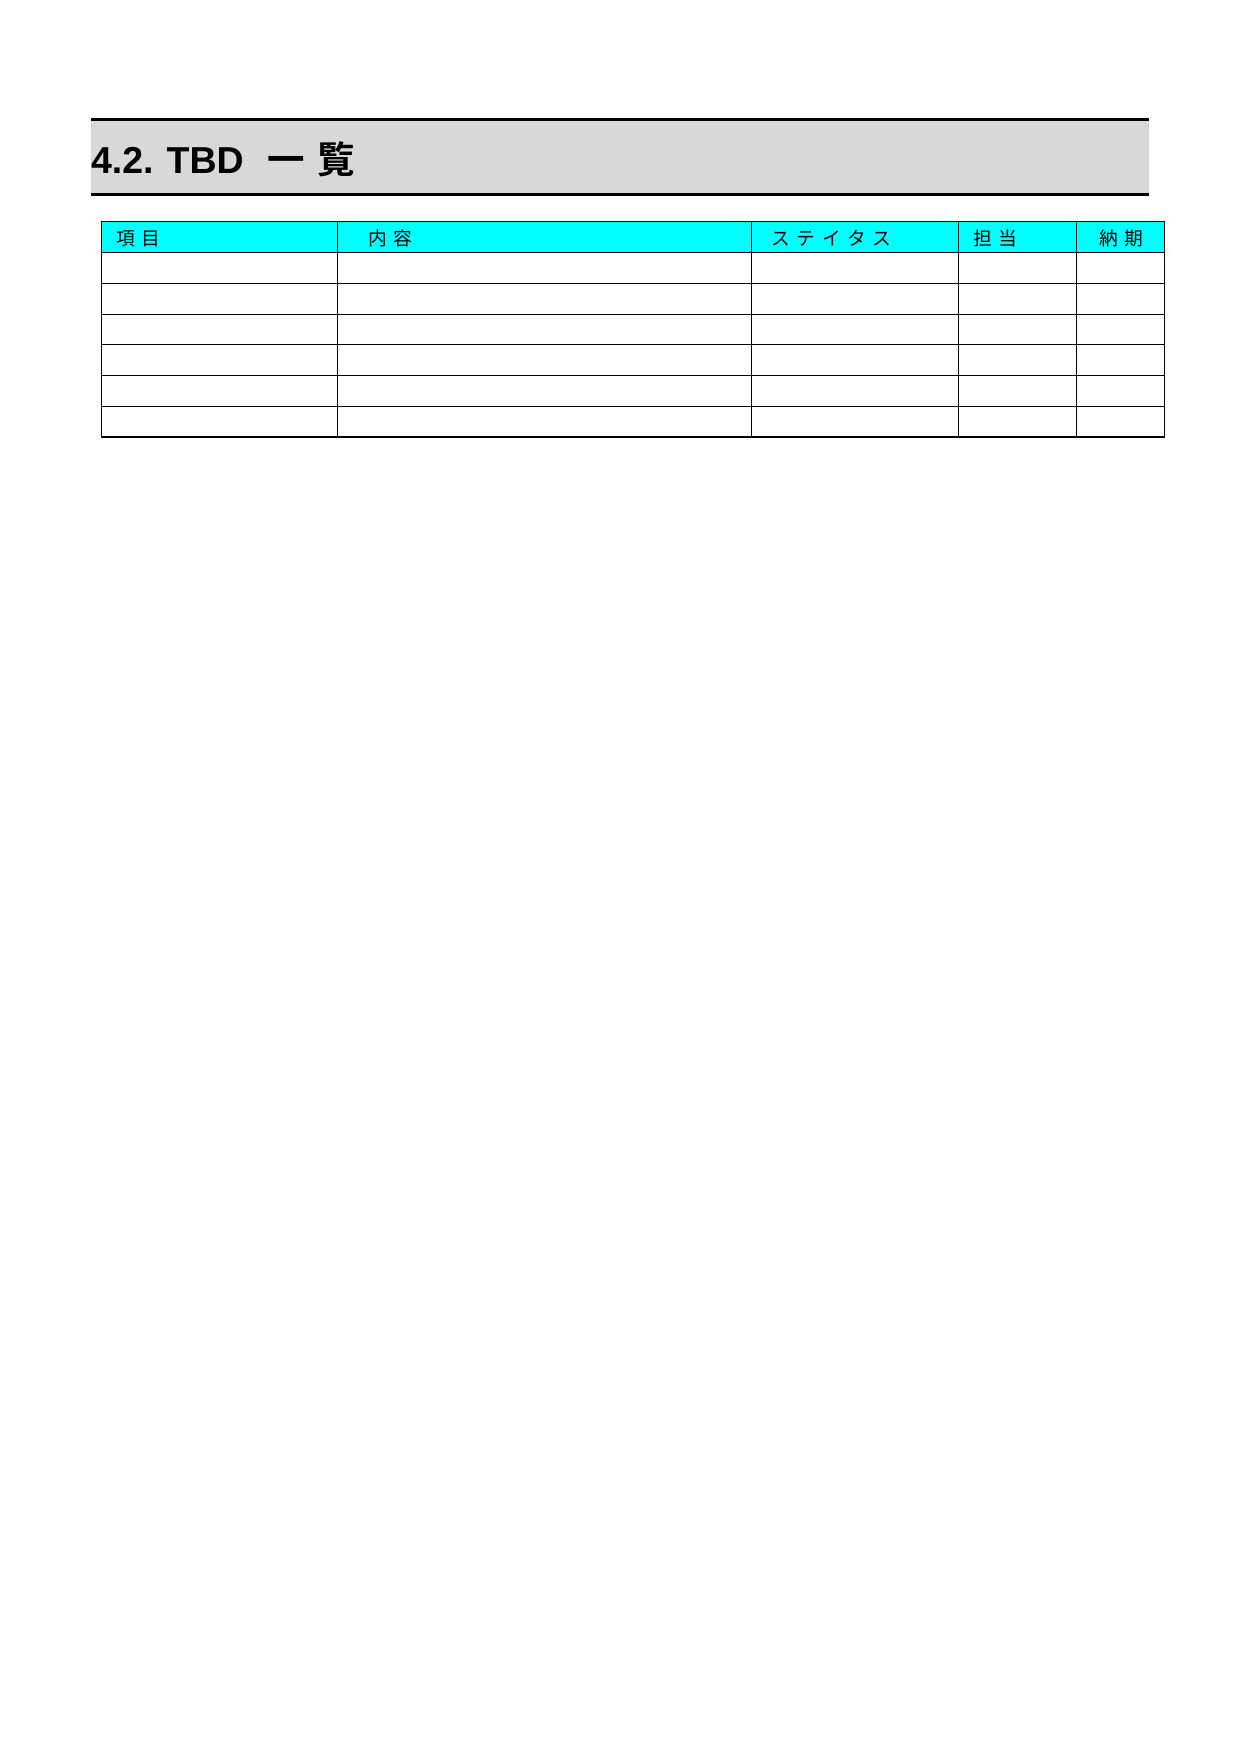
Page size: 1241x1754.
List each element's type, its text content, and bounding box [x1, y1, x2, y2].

table_header 担当 [959, 222, 1076, 252]
table_cell [1077, 315, 1164, 344]
table_cell [752, 376, 958, 406]
table_cell [338, 315, 751, 344]
table_cell [338, 345, 751, 375]
table_cell [959, 284, 1076, 313]
table_cell [959, 407, 1076, 436]
table_header 内容 [338, 222, 751, 252]
table_cell [1077, 376, 1164, 406]
table_cell [752, 253, 958, 283]
table_cell [752, 407, 958, 436]
table_cell [1077, 345, 1164, 375]
table_cell [338, 407, 751, 436]
table_cell [338, 376, 751, 406]
table_cell [1077, 253, 1164, 283]
table_header 項目 [102, 222, 337, 252]
table_cell [102, 284, 337, 313]
table_cell [959, 253, 1076, 283]
table_cell [338, 253, 751, 283]
table_cell [752, 315, 958, 344]
table_header ステイタス [752, 222, 958, 252]
subtitle TBD一覧 [91, 121, 1149, 193]
table_cell [102, 407, 337, 436]
table_cell [338, 284, 751, 313]
table_cell [752, 345, 958, 375]
table_cell [959, 315, 1076, 344]
table_cell [102, 253, 337, 283]
table_cell [1077, 284, 1164, 313]
table_header 納期 [1077, 222, 1164, 252]
table_cell [752, 284, 958, 313]
table_cell [1077, 407, 1164, 436]
table_cell [959, 376, 1076, 406]
table_cell [102, 345, 337, 375]
table_cell [102, 315, 337, 344]
table_cell [102, 376, 337, 406]
table_cell [959, 345, 1076, 375]
